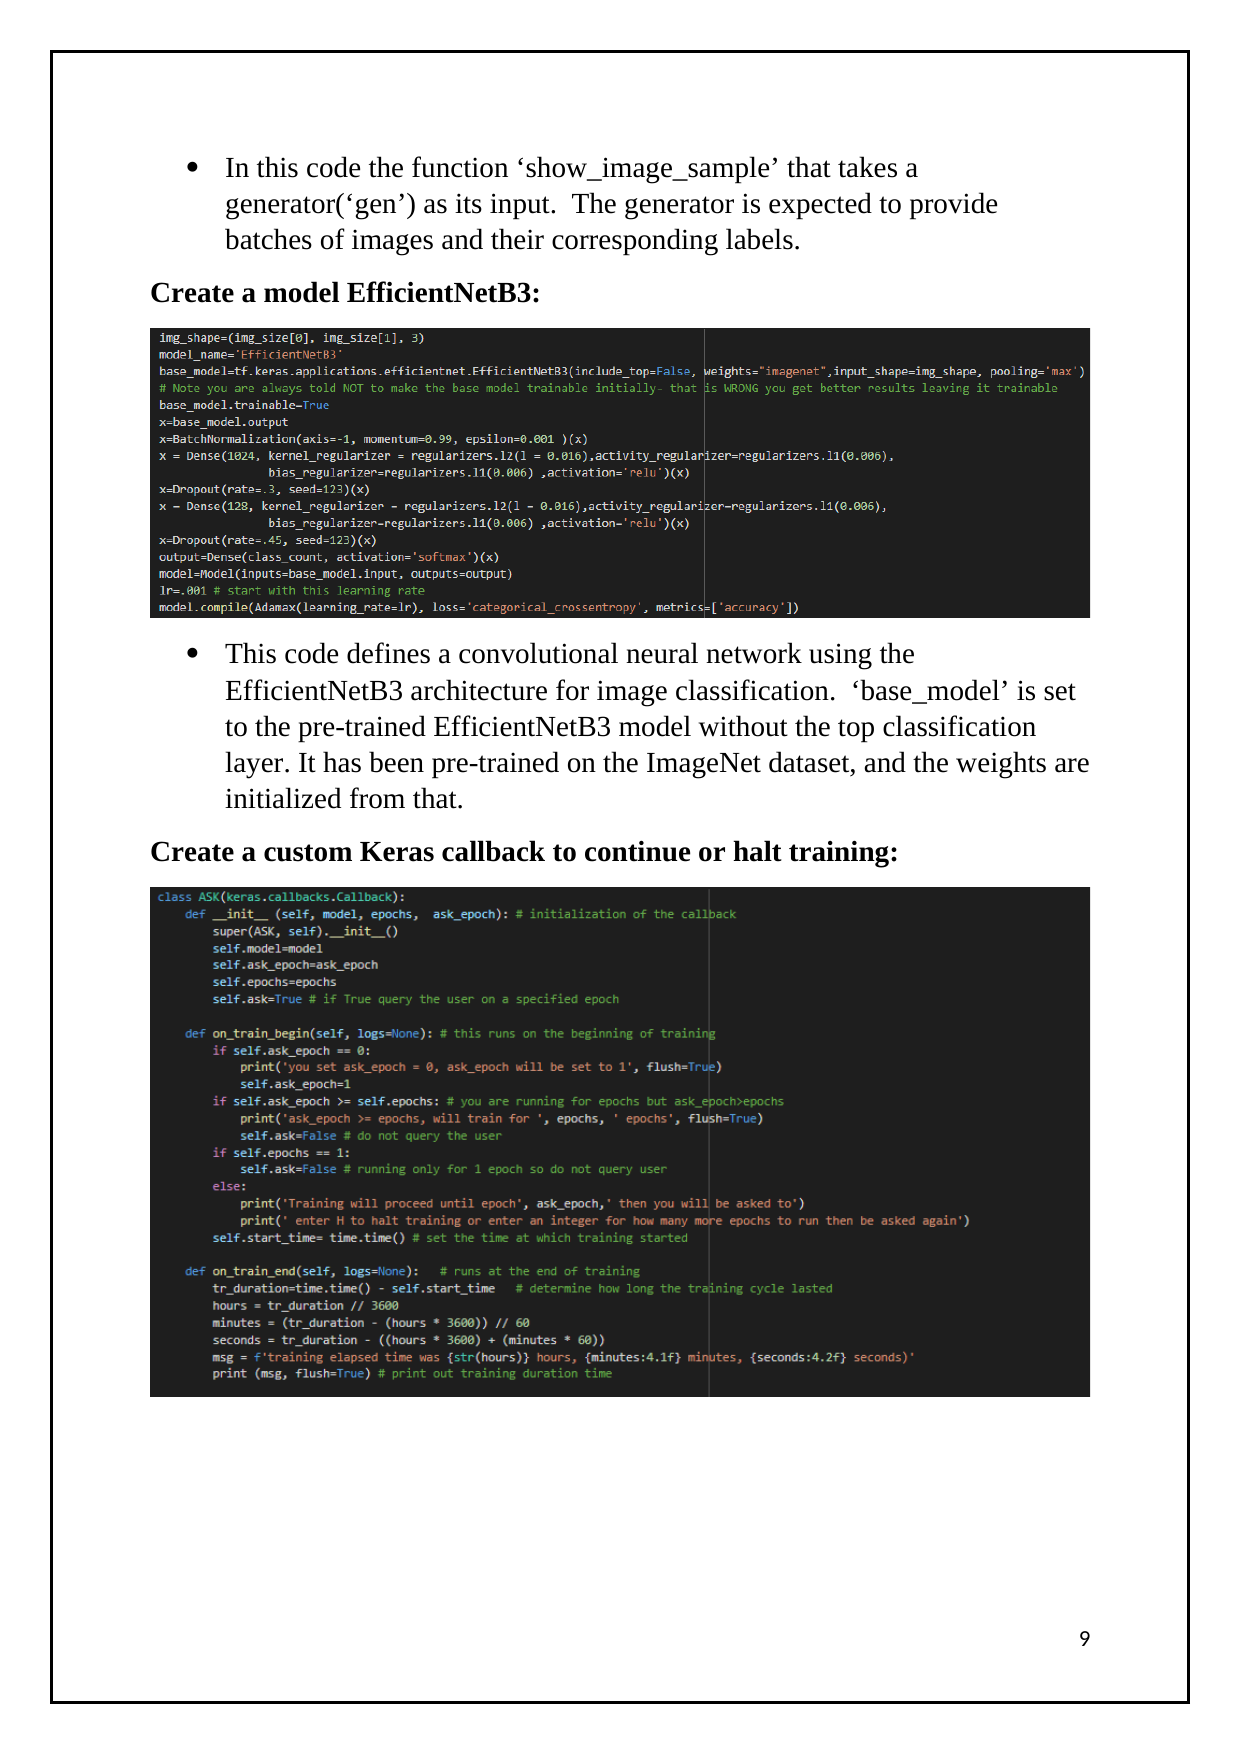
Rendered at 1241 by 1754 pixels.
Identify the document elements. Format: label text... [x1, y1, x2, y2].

text Create a model EfficientNetB3: [150, 275, 1090, 309]
text Create a custom Keras callback to continue or halt training: [150, 834, 1090, 868]
list In this code the function ‘show_image_sample’ that takes a generator(‘gen’) as its input. The generator is expected to provide batches of images and their corresponding labels. [187, 150, 1090, 256]
picture [150, 887, 1091, 1397]
picture [150, 328, 1091, 618]
list This code defines a convolutional neural network using the EfficientNetB3 architecture for image classification. ‘base_model’ is set to the pre-trained EfficientNetB3 model without the top classification layer. It has been pre-trained on the ImageNet dataset, and the weights are initialized from that. [187, 637, 1090, 815]
